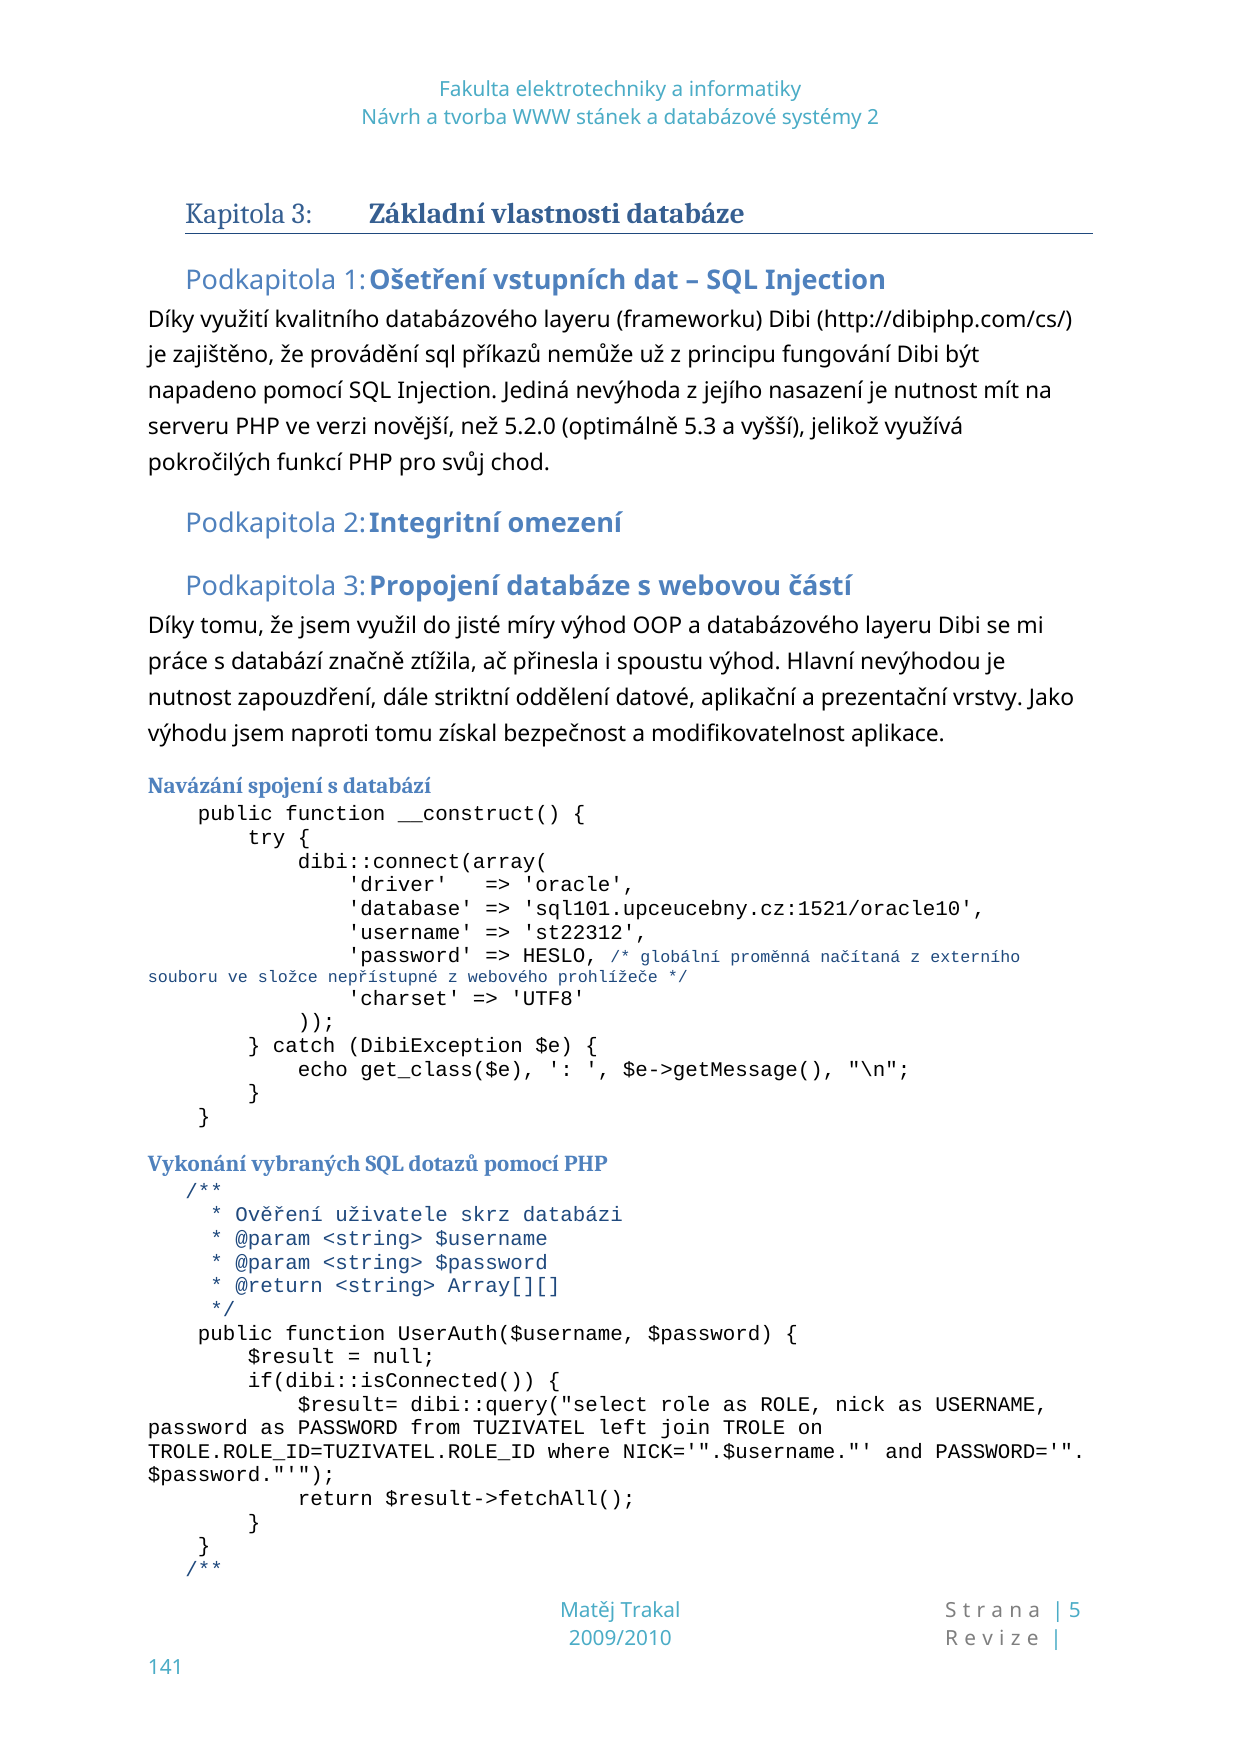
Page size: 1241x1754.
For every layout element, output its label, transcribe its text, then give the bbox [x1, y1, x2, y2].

text /** [148, 1559, 1093, 1583]
subtitle Vykonání vybraných SQL dotazů pomocí PHP [148, 1151, 1093, 1177]
subtitle Integritní omezení [185, 503, 1093, 540]
text /** * Ověření uživatele skrz databázi * @param <string> $username * @param <string> $password * @return <string> Array[][] */ public function UserAuth($username, $password) { $result = null; if(dibi::isConnected()) { $result= dibi::query("select role as ROLE, nick as USERNAME, password as PASSWORD from TUZIVATEL left join TROLE on TROLE.ROLE_ID=TUZIVATEL.ROLE_ID where NICK='".$username."' and PASSWORD='".$password."'"); return $result->fetchAll(); } } [148, 1181, 1093, 1559]
text Díky tomu, že jsem využil do jisté míry výhod OOP a databázového layeru Dibi se mi práce s databází značně ztížila, ač přinesla i spoustu výhod. Hlavní nevýhodou je nutnost zapouzdření, dále striktní oddělení datové, aplikační a prezentační vrstvy. Jako výhodu jsem naproti tomu získal bezpečnost a modifikovatelnost aplikace. [148, 609, 1093, 748]
subtitle Základní vlastnosti databáze [185, 198, 1093, 233]
subtitle Propojení databáze s webovou částí [185, 566, 1093, 603]
subtitle Navázání spojení s databází [148, 773, 1093, 799]
text public function __construct() { try { dibi::connect(array( 'driver' => 'oracle', 'database' => 'sql101.upceucebny.cz:1521/oracle10', 'username' => 'st22312', 'password' => HESLO, /* globální proměnná načítaná z externího souboru ve složce nepřístupné z webového prohlížeče */ 'charset' => 'UTF8' )); } catch (DibiException $e) { echo get_class($e), ': ', $e->getMessage(), "\n"; } } [148, 803, 1093, 1130]
subtitle Ošetření vstupních dat – SQL Injection [185, 260, 1093, 297]
text Díky využití kvalitního databázového layeru (frameworku) Dibi (http://dibiphp.com/cs/) je zajištěno, že provádění sql příkazů nemůže už z principu fungování Dibi být napadeno pomocí SQL Injection. Jediná nevýhoda z jejího nasazení je nutnost mít na serveru PHP ve verzi novější, než 5.2.0 (optimálně 5.3 a vyšší), jelikož využívá pokročilých funkcí PHP pro svůj chod. [148, 302, 1093, 477]
